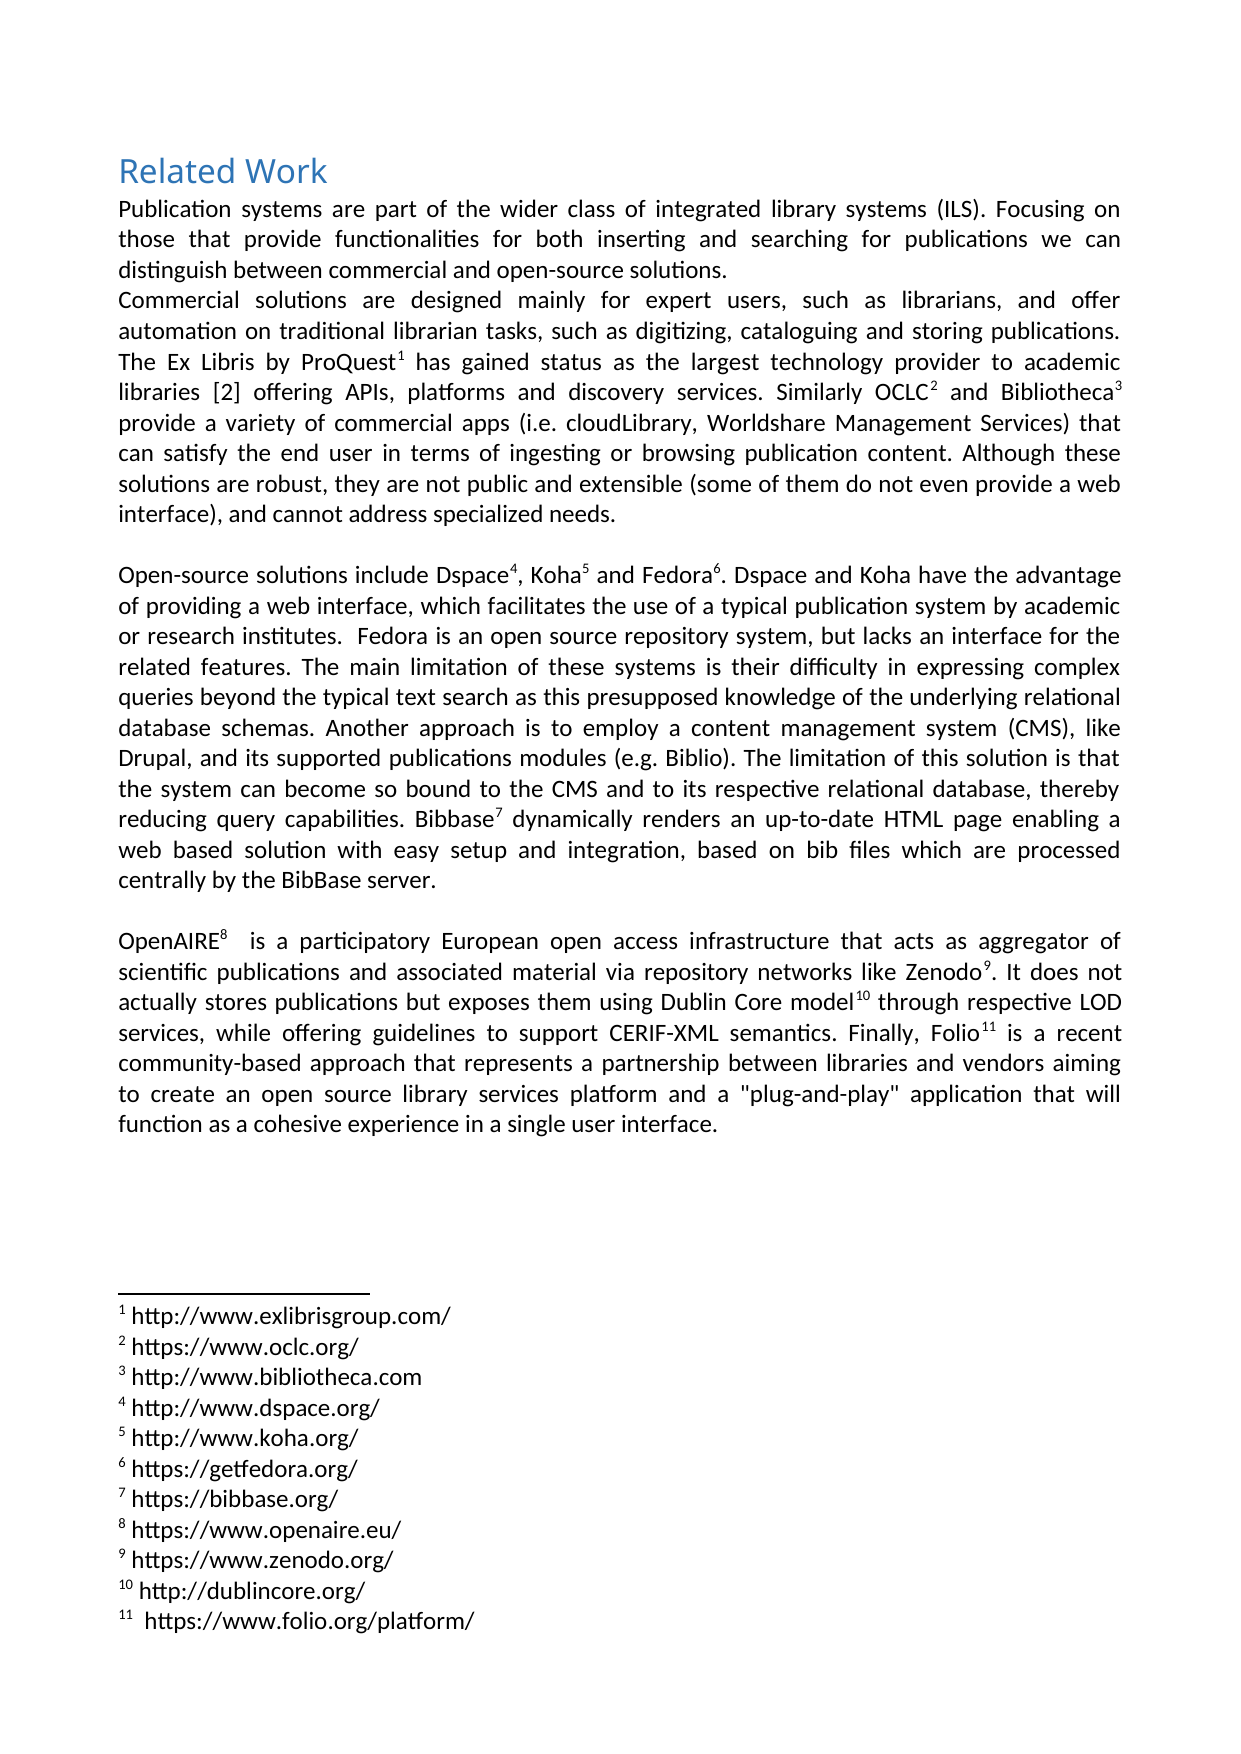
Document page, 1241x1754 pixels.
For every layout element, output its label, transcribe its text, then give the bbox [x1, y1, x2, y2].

text Open-source solutions include Dspace, Koha and Fedora. Dspace and Koha have the advantage of providing a web interface, which facilitates the use of a typical publication system by academic or research institutes. Fedora is an open source repository system, but lacks an interface for the related features. The main limitation of these systems is their difficulty in expressing complex queries beyond the typical text search as this presupposed knowledge of the underlying relational database schemas. Another approach is to employ a content management system (CMS), like Drupal, and its supported publications modules (e.g. Biblio). The limitation of this solution is that the system can become so bound to the CMS and to its respective relational database, thereby reducing query capabilities. Bibbase dynamically renders an up-to-date HTML page enabling a web based solution with easy setup and integration, based on bib files which are processed centrally by the BibBase server. [118, 559, 1122, 895]
text Commercial solutions are designed mainly for expert users, such as librarians, and offer automation on traditional librarian tasks, such as digitizing, cataloguing and storing publications. The Ex Libris by ProQuest has gained status as the largest technology provider to academic libraries [2] offering APIs, platforms and discovery services. Similarly OCLC and Bibliotheca provide a variety of commercial apps (i.e. cloudLibrary, Worldshare Management Services) that can satisfy the end user in terms of ingesting or browsing publication content. Although these solutions are robust, they are not public and extensible (some of them do not even provide a web interface), and cannot address specialized needs. [118, 284, 1122, 529]
text Publication systems are part of the wider class of integrated library systems (ILS). Focusing on those that provide functionalities for both inserting and searching for publications we can distinguish between commercial and open-source solutions. [118, 193, 1122, 284]
text OpenAIRE is a participatory European open access infrastructure that acts as aggregator of scientific publications and associated material via repository networks like Zenodo. It does not actually stores publications but exposes them using Dublin Core model through respective LOD services, while offering guidelines to support CERIF-XML semantics. Finally, Folio is a recent community-based approach that represents a partnership between libraries and vendors aiming to create an open source library services platform and a "plug-and-play" application that will function as a cohesive experience in a single user interface. [118, 926, 1122, 1139]
subtitle Related Work [118, 148, 1122, 193]
